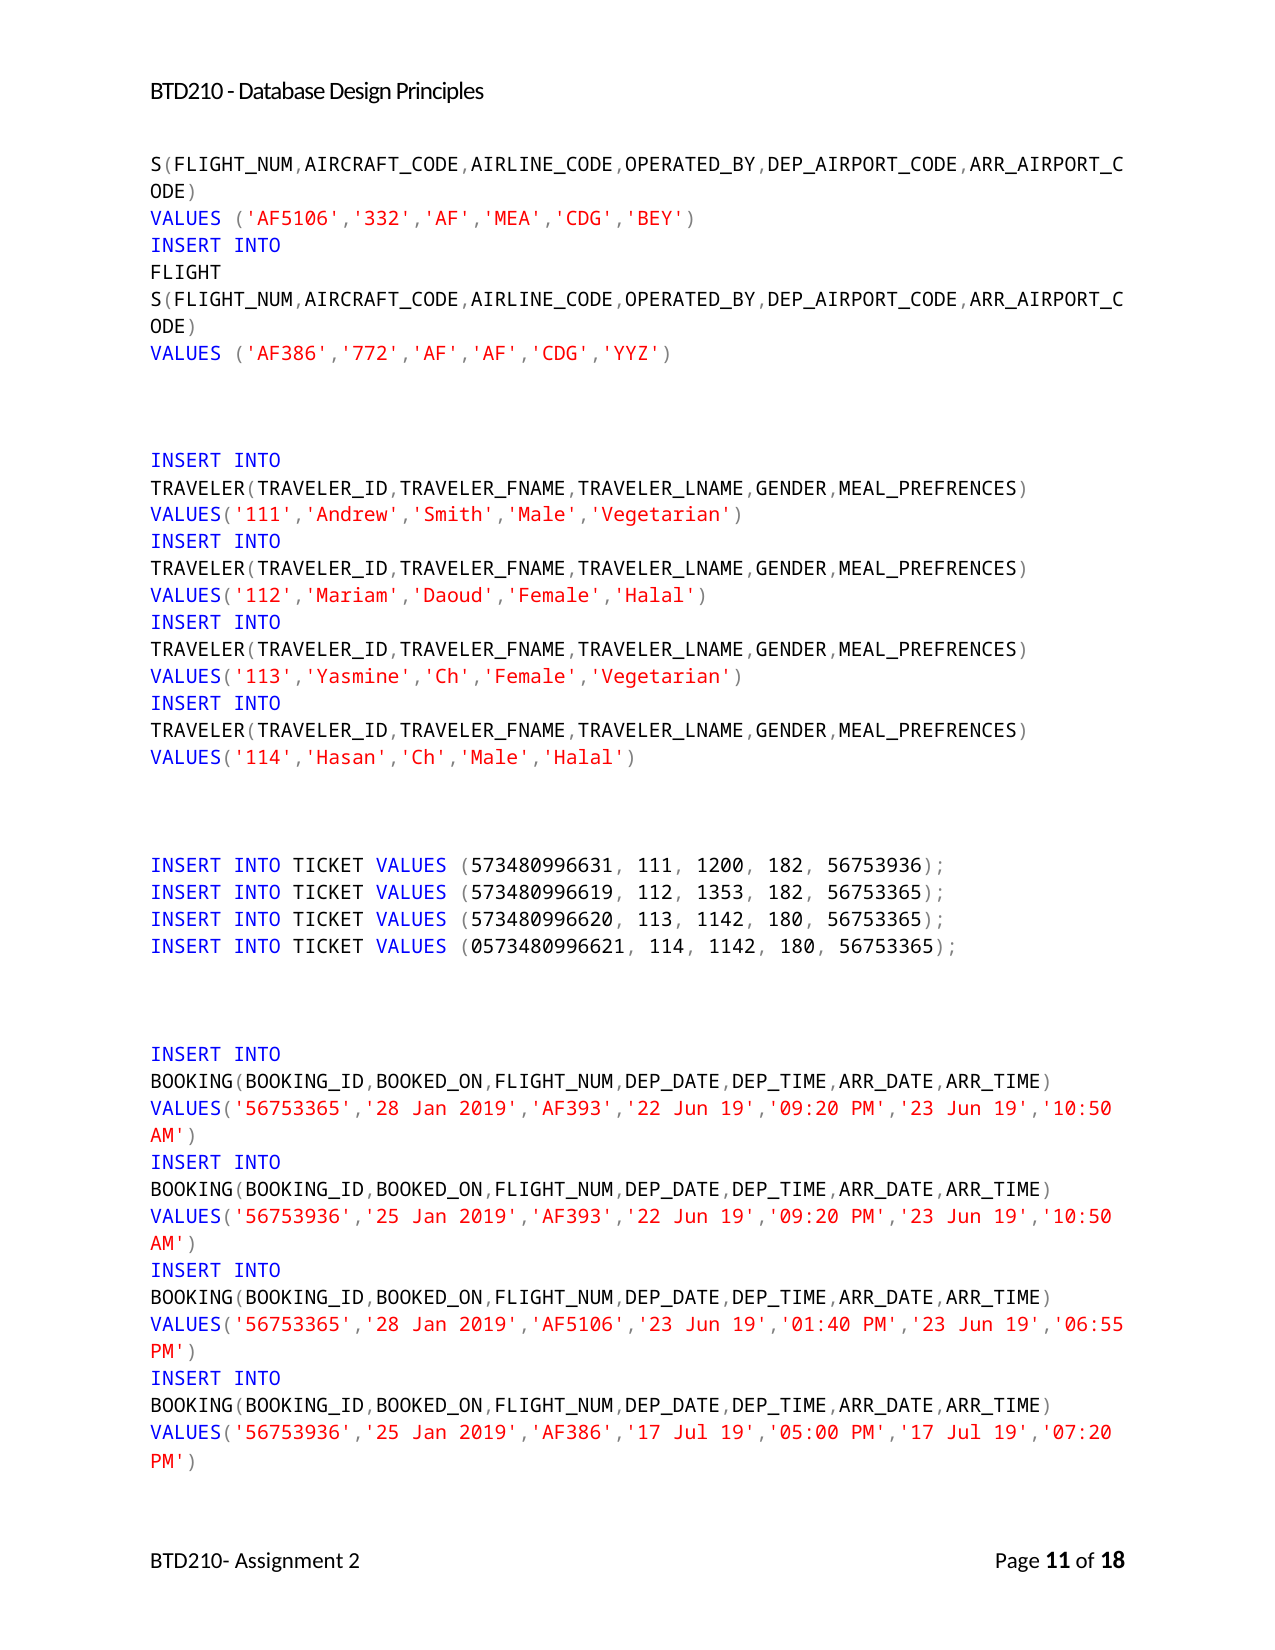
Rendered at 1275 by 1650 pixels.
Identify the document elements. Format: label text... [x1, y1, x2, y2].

text INSERT INTO TRAVELER(TRAVELER_ID,TRAVELER_FNAME,TRAVELER_LNAME,GENDER,MEAL_PREFRENCES) [150, 528, 1125, 582]
text VALUES ('AF5106','332','AF','MEA','CDG','BEY') [150, 204, 1125, 231]
text INSERT INTO TICKET VALUES (573480996631, 111, 1200, 182, 56753936); [150, 851, 1125, 878]
text VALUES('113','Yasmine','Ch','Female','Vegetarian') [150, 663, 1125, 689]
text INSERT INTO TRAVELER(TRAVELER_ID,TRAVELER_FNAME,TRAVELER_LNAME,GENDER,MEAL_PREFRENCES) [150, 609, 1125, 663]
text INSERT INTO BOOKING(BOOKING_ID,BOOKED_ON,FLIGHT_NUM,DEP_DATE,DEP_TIME,ARR_DATE,ARR_TIME) [150, 1364, 1125, 1418]
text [150, 231, 1125, 339]
text VALUES('114','Hasan','Ch','Male','Halal') [150, 743, 1125, 771]
text INSERT INTO TRAVELER(TRAVELER_ID,TRAVELER_FNAME,TRAVELER_LNAME,GENDER,MEAL_PREFRENCES) [150, 689, 1125, 743]
text INSERT INTO TICKET VALUES (0573480996621, 114, 1142, 180, 56753365); [150, 932, 1125, 959]
text VALUES('111','Andrew','Smith','Male','Vegetarian') [150, 501, 1125, 528]
text VALUES('56753936','25 Jan 2019','AF393','22 Jun 19','09:20 PM','23 Jun 19','10:50 AM') [150, 1202, 1125, 1256]
text INSERT INTO TICKET VALUES (573480996619, 112, 1353, 182, 56753365); [150, 878, 1125, 905]
text INSERT INTO BOOKING(BOOKING_ID,BOOKED_ON,FLIGHT_NUM,DEP_DATE,DEP_TIME,ARR_DATE,ARR_TIME) [150, 1040, 1125, 1094]
text VALUES ('AF386','772','AF','AF','CDG','YYZ') [150, 339, 1125, 366]
text INSERT INTO TICKET VALUES (573480996620, 113, 1142, 180, 56753365); [150, 905, 1125, 932]
text VALUES('56753365','28 Jan 2019','AF393','22 Jun 19','09:20 PM','23 Jun 19','10:50 AM') [150, 1094, 1125, 1148]
text VALUES('56753936','25 Jan 2019','AF386','17 Jul 19','05:00 PM','17 Jul 19','07:20 PM') [150, 1418, 1125, 1474]
text INSERT INTO TRAVELER(TRAVELER_ID,TRAVELER_FNAME,TRAVELER_LNAME,GENDER,MEAL_PREFRENCES) [150, 447, 1125, 501]
text INSERT INTO BOOKING(BOOKING_ID,BOOKED_ON,FLIGHT_NUM,DEP_DATE,DEP_TIME,ARR_DATE,ARR_TIME) [150, 1148, 1125, 1202]
text INSERT INTO BOOKING(BOOKING_ID,BOOKED_ON,FLIGHT_NUM,DEP_DATE,DEP_TIME,ARR_DATE,ARR_TIME) [150, 1256, 1125, 1310]
text VALUES('56753365','28 Jan 2019','AF5106','23 Jun 19','01:40 PM','23 Jun 19','06:55 PM') [150, 1310, 1125, 1364]
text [150, 150, 1125, 204]
text VALUES('112','Mariam','Daoud','Female','Halal') [150, 582, 1125, 609]
